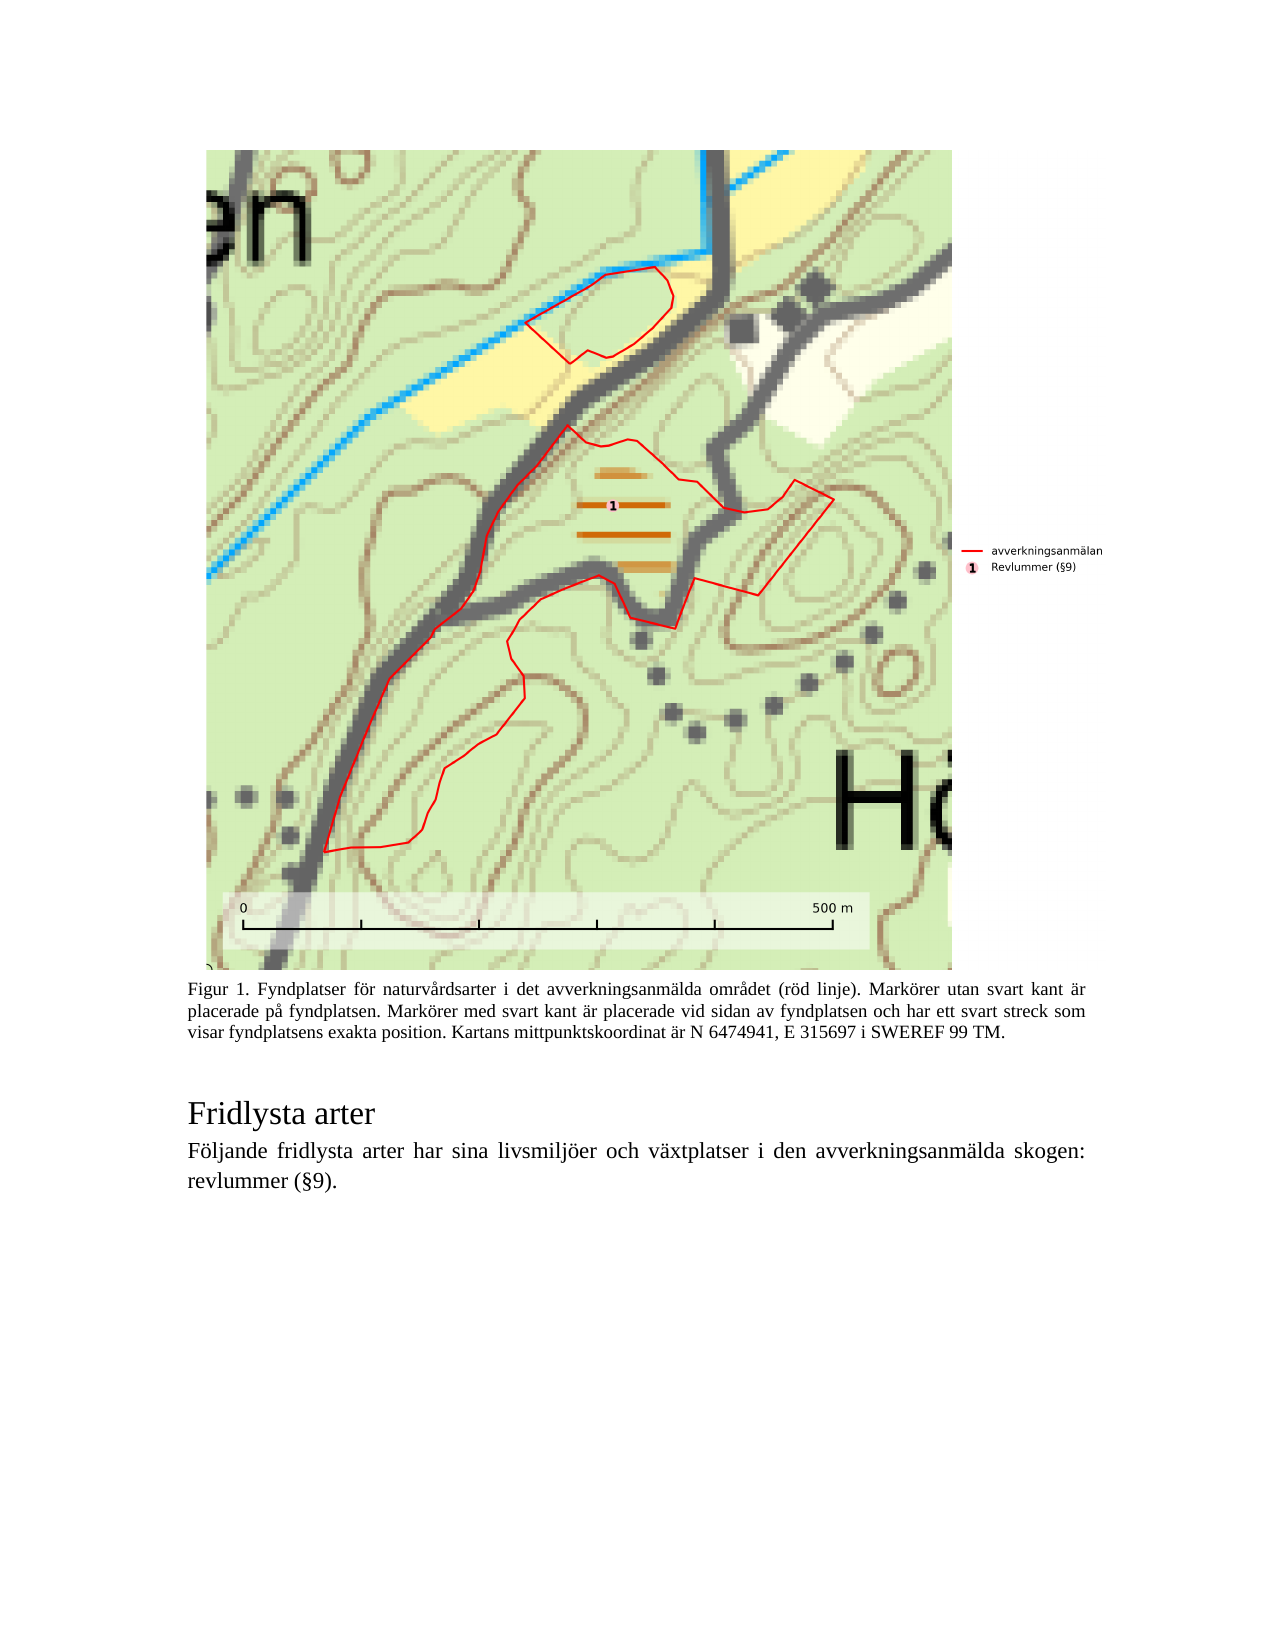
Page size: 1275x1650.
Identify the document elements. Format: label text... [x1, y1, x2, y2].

text Figur 1. Fyndplatser för naturvårdsarter i det avverkningsanmälda området (röd linje). Markörer utan svart kant är placerade på fyndplatsen. Markörer med svart kant är placerade vid sidan av fyndplatsen och har ett svart streck som visar fyndplatsens exakta position. Kartans mittpunktskoordinat är N 6474941, E 315697 i SWEREF 99 TM. [187, 978, 1087, 1043]
picture [206, 150, 1107, 970]
subtitle Fridlysta arter [187, 1093, 1087, 1131]
text Följande fridlysta arter har sina livsmiljöer och växtplatser i den avverkningsanmälda skogen: revlummer (§9). [187, 1137, 1087, 1194]
